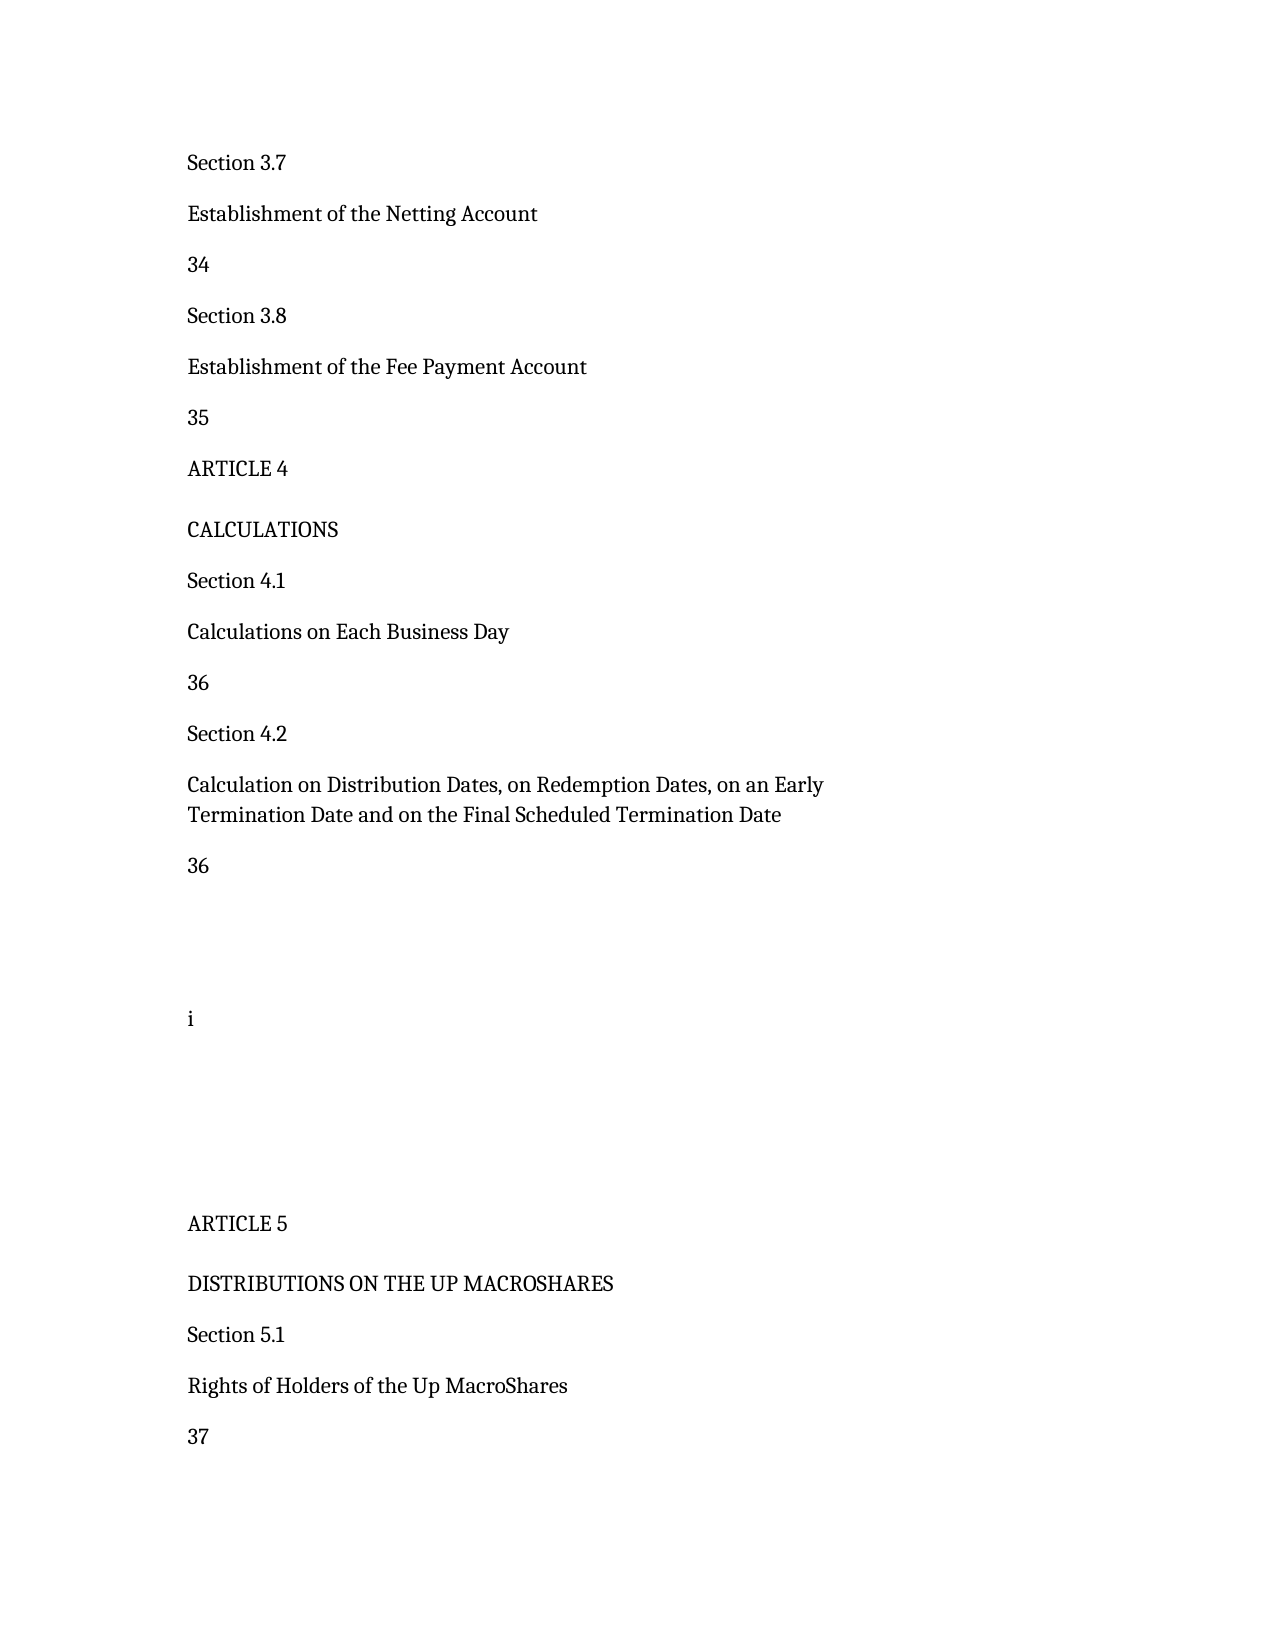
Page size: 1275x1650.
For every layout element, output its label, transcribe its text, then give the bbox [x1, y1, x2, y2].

text Establishment of the Netting Account [187, 201, 1087, 227]
text Calculations on Each Business Day [187, 619, 1087, 645]
text 35 [187, 405, 1087, 432]
text Calculation on Distribution Dates, on Redemption Dates, on an Early Termination Date and on the Final Scheduled Termination Date [187, 772, 1087, 828]
text 36 [187, 670, 1087, 696]
text Section 4.1 [187, 568, 1087, 594]
text Section 3.8 [187, 303, 1087, 329]
text Establishment of the Fee Payment Account [187, 354, 1087, 381]
text 37 [187, 1424, 1087, 1450]
text Section 5.1 [187, 1322, 1087, 1348]
text Section 4.2 [187, 721, 1087, 747]
text ARTICLE 4 CALCULATIONS [187, 456, 1087, 543]
text Rights of Holders of the Up MacroShares [187, 1373, 1087, 1399]
text ARTICLE 5 DISTRIBUTIONS ON THE UP MACROSHARES [187, 1210, 1087, 1297]
text 36 [187, 853, 1087, 879]
text i [187, 1006, 1087, 1033]
text 34 [187, 252, 1087, 278]
text Section 3.7 [187, 150, 1087, 176]
